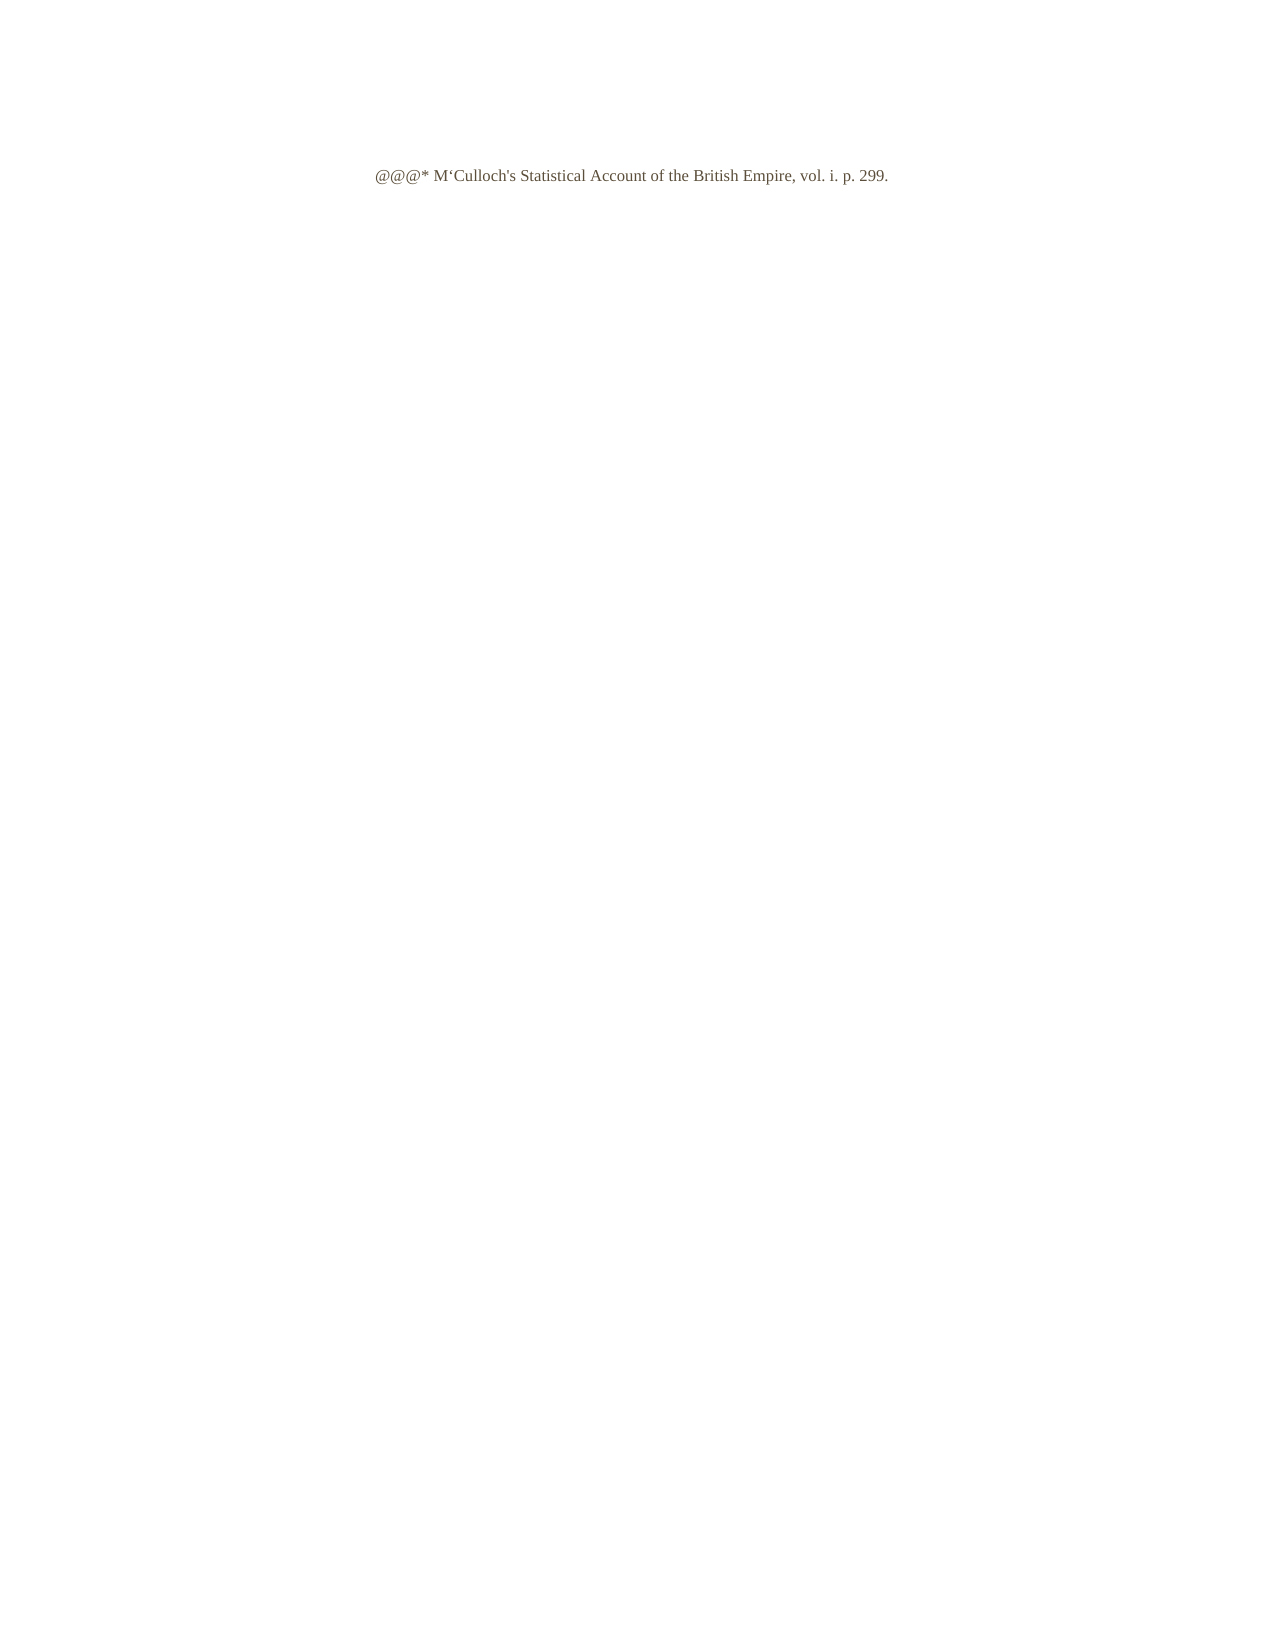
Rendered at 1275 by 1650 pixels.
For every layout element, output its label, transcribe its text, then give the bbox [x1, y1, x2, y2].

text @@@* M‘Culloch's Statistical Account of the British Empire, vol. i. p. 299. [188, 166, 1076, 185]
